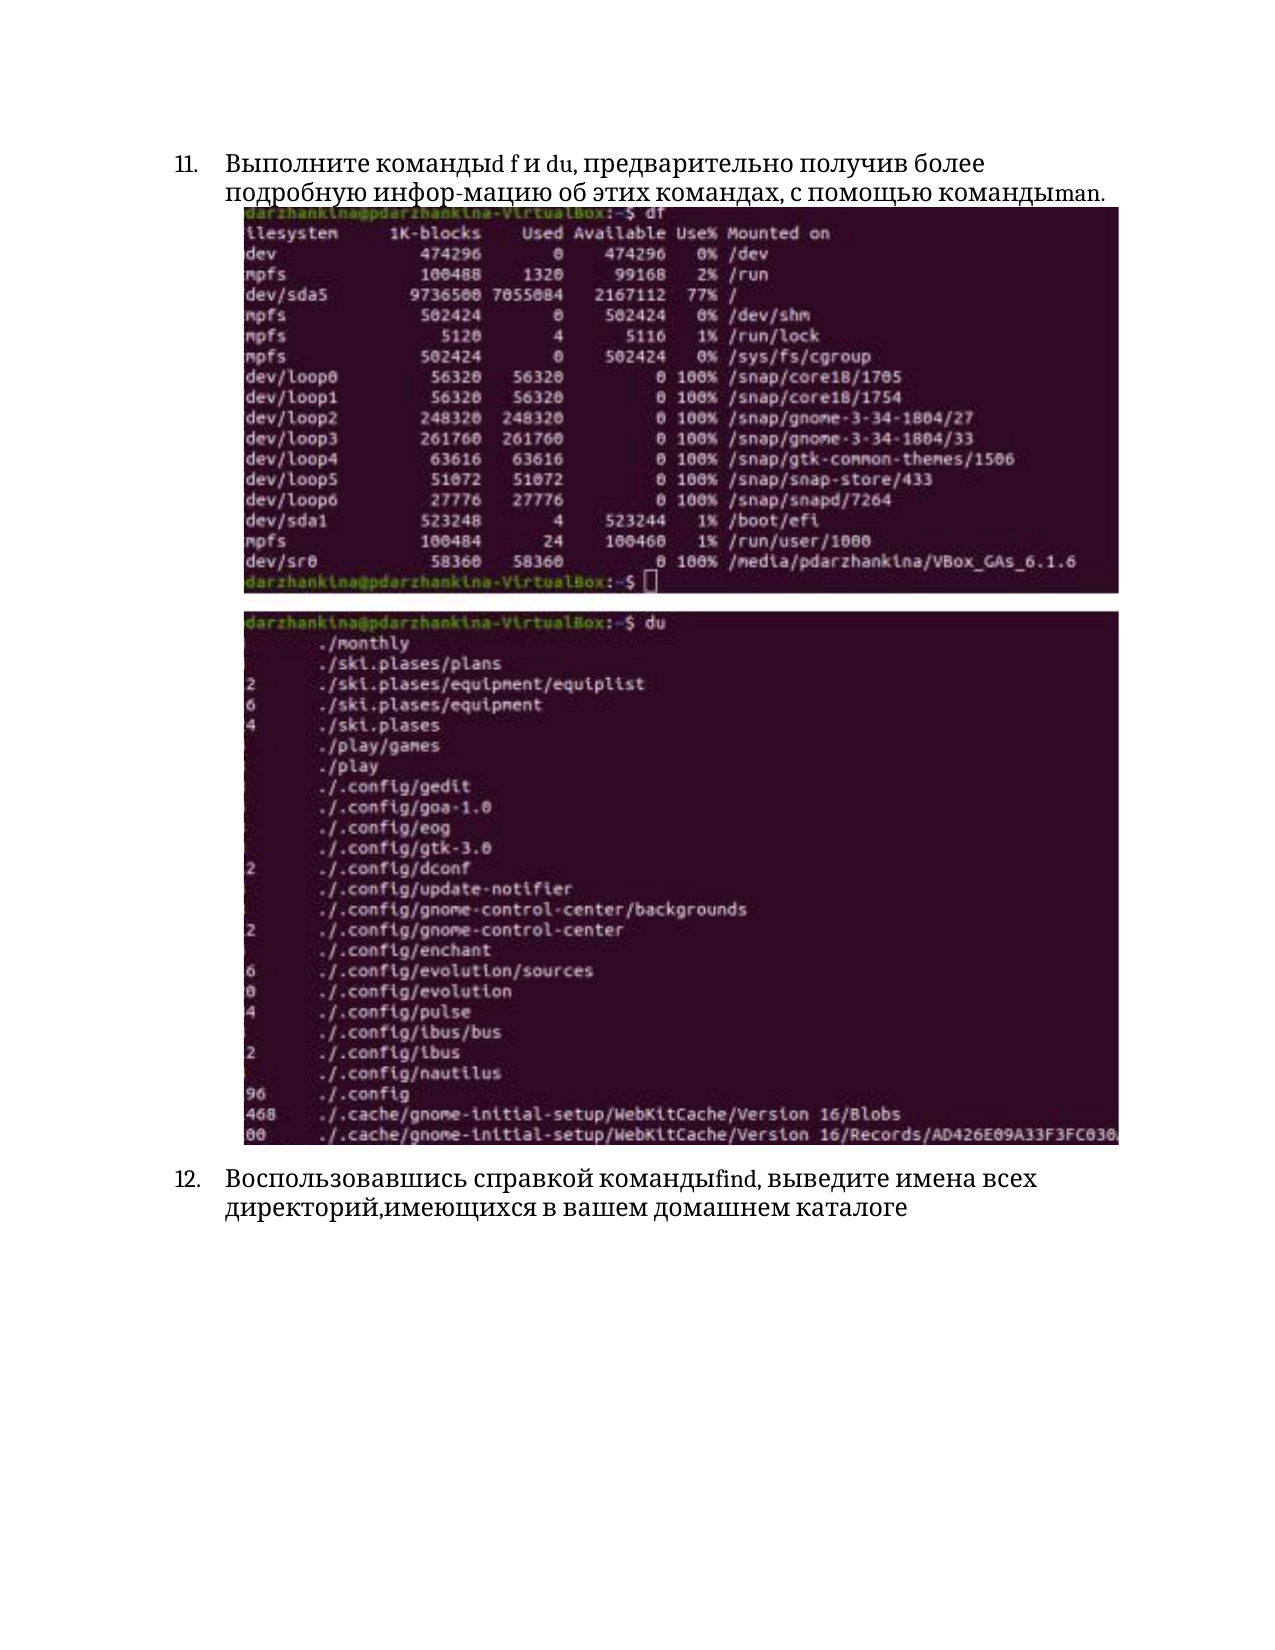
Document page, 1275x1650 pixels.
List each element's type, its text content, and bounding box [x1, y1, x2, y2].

picture [243, 207, 1119, 1145]
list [175, 1165, 1125, 1223]
